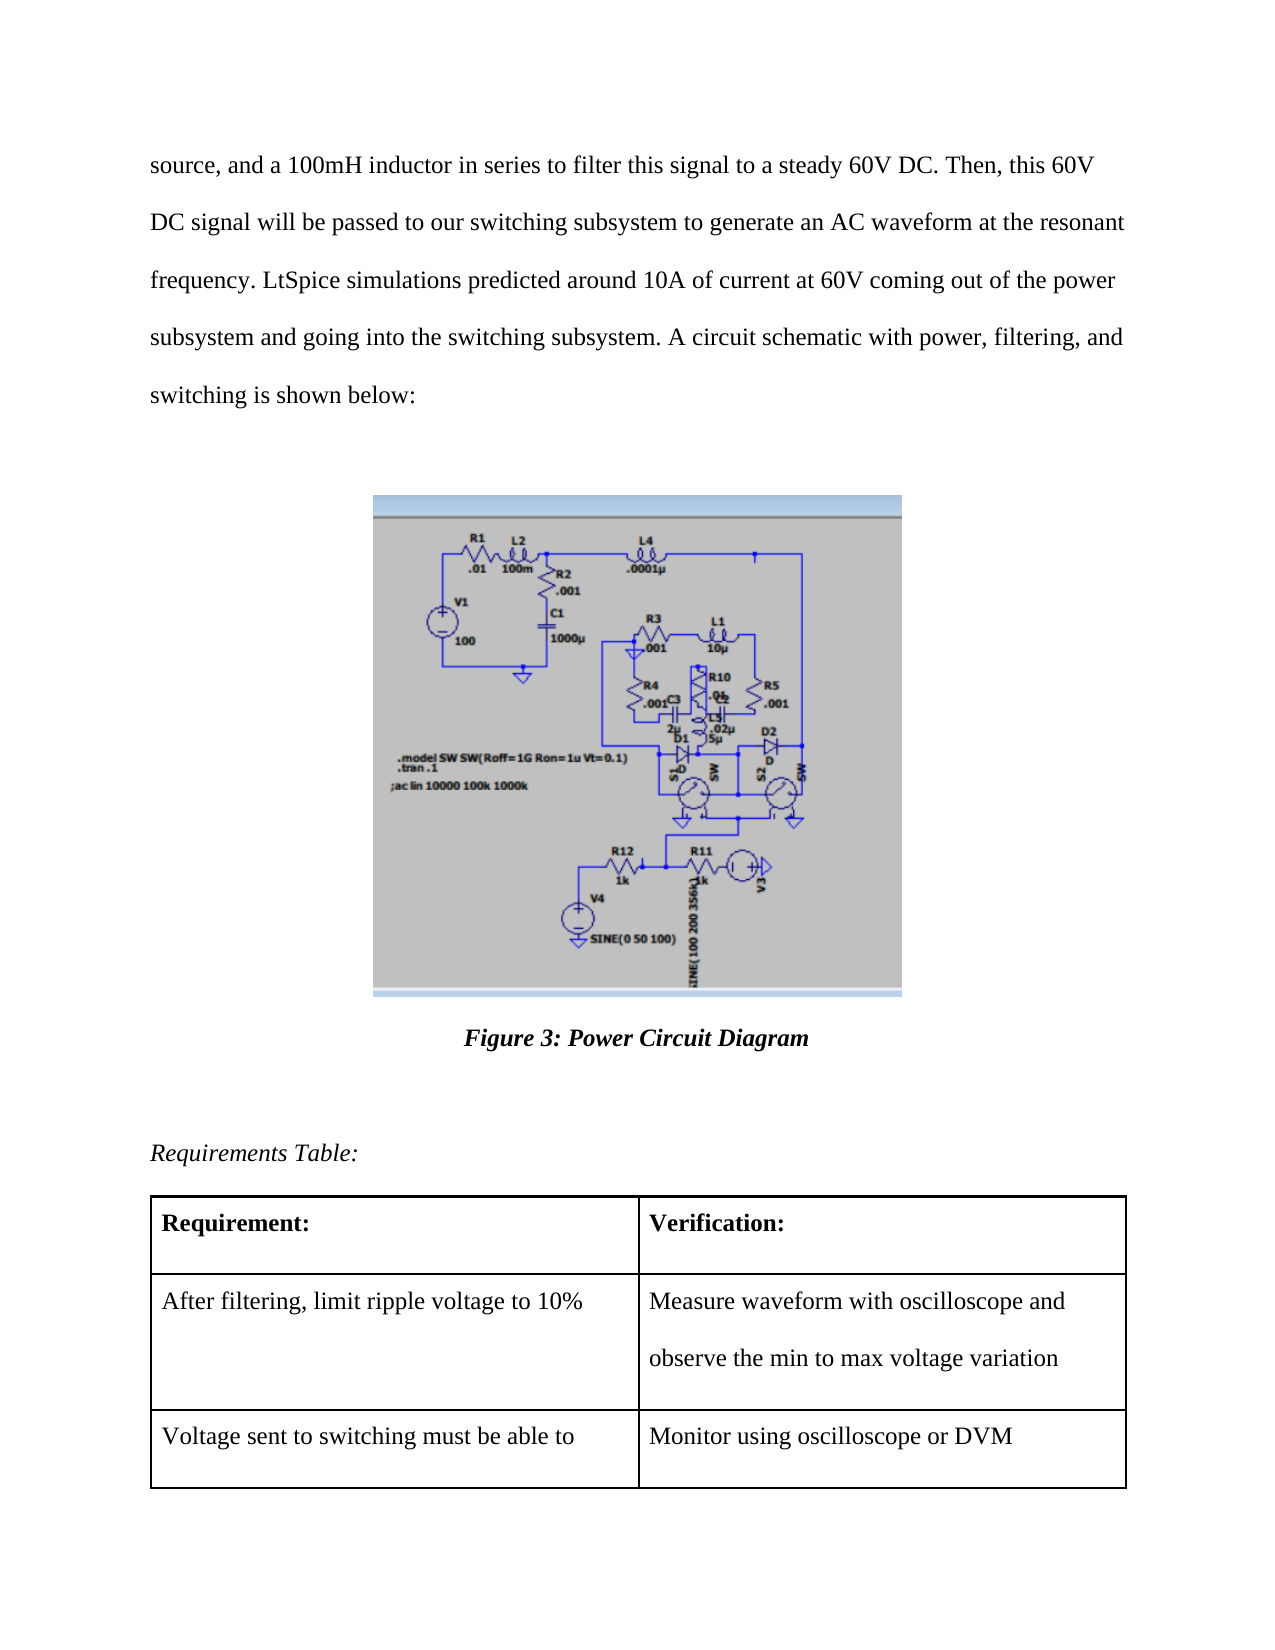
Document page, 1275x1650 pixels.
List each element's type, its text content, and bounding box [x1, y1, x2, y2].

text Requirements Table: [150, 1138, 1125, 1167]
table_cell After filtering, limit ripple voltage to 10% [152, 1275, 638, 1409]
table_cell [640, 1411, 1125, 1487]
table_cell Measure waveform with oscilloscope and observe the min to max voltage variation [640, 1275, 1125, 1409]
picture [373, 495, 902, 997]
table_header Requirement: [152, 1198, 638, 1273]
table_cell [152, 1411, 638, 1487]
text Figure 3: Power Circuit Diagram [150, 1023, 1125, 1052]
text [150, 150, 1125, 409]
table_header Verification: [640, 1198, 1125, 1273]
